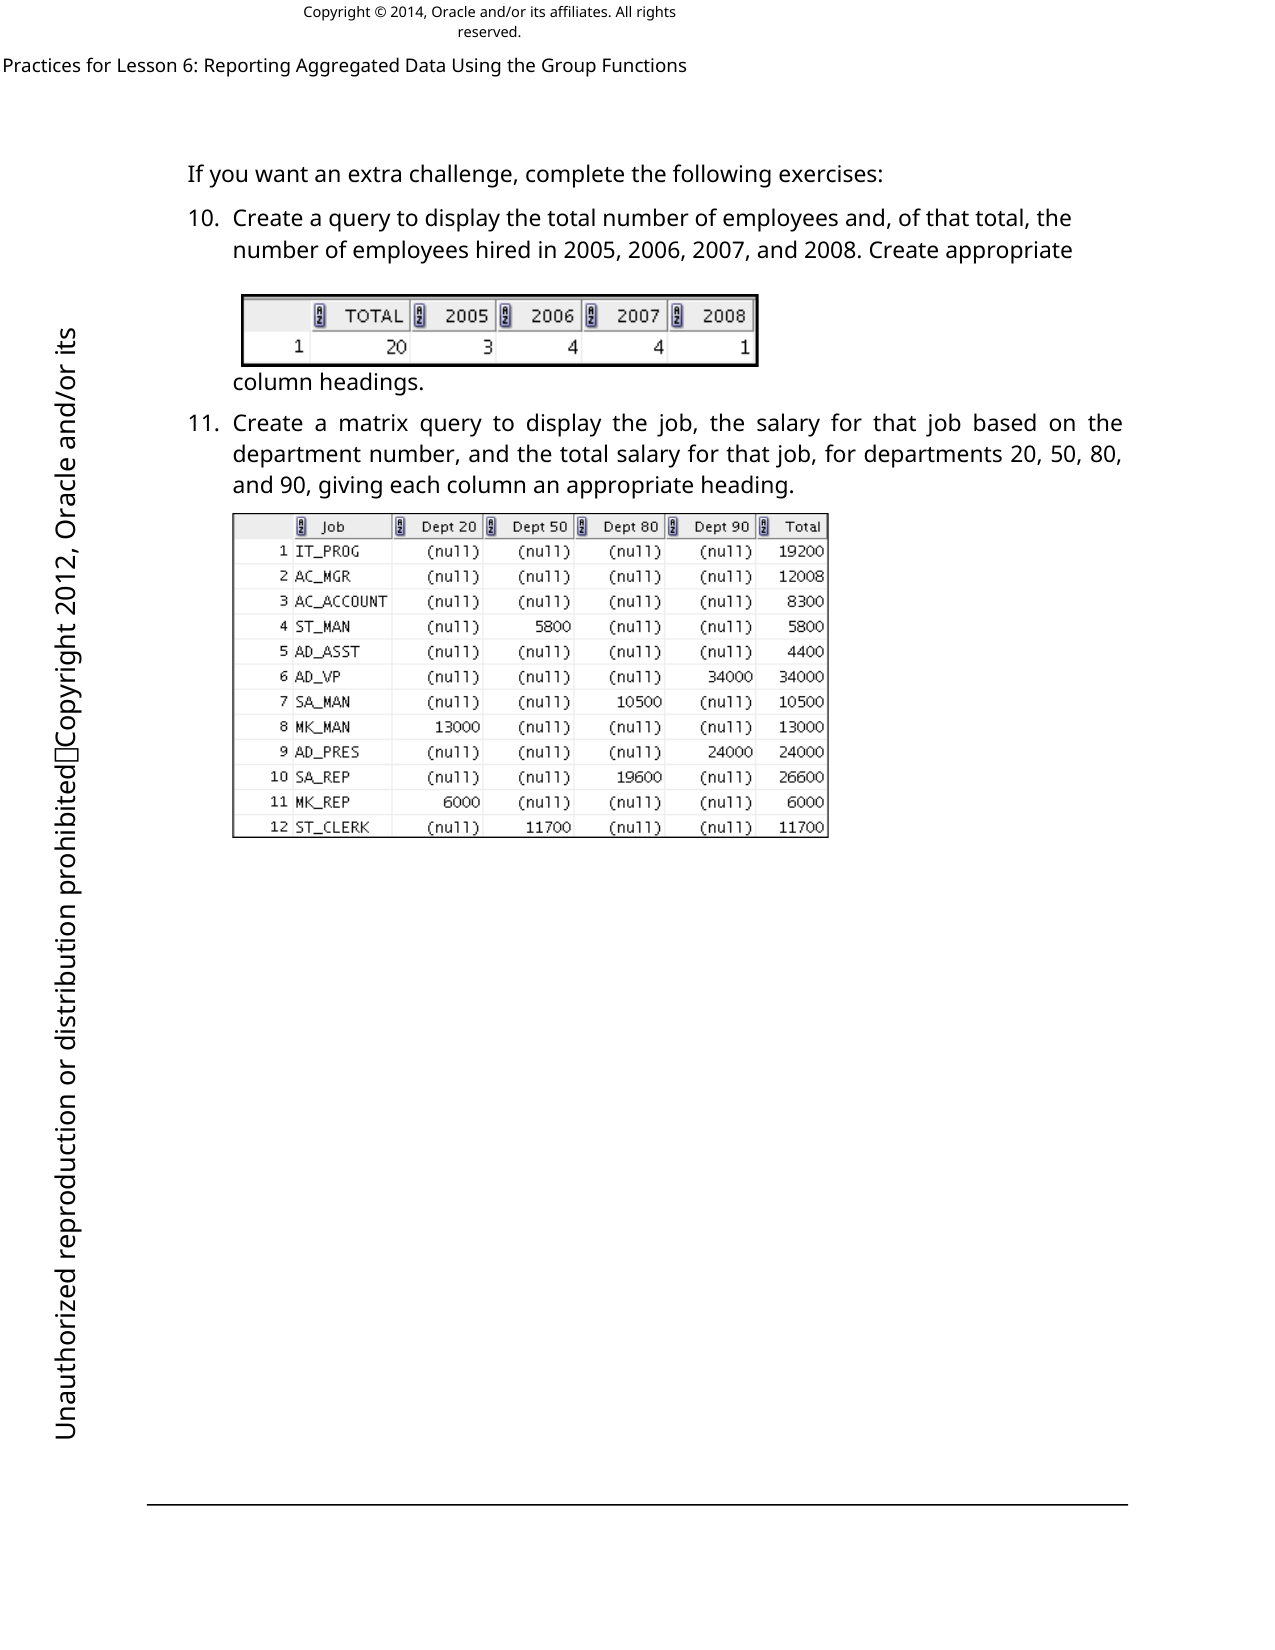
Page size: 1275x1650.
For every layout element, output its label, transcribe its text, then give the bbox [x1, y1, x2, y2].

list Create a query to display the total number of employees and, of that total, the number of employees hired in 2005, 2006, 2007, and 2008. Create appropriate column headings. [187, 202, 1102, 397]
text If you want an extra challenge, complete the following exercises: [187, 158, 1256, 189]
picture [241, 294, 759, 367]
list Create a matrix query to display the job, the salary for that job based on the department number, and the total salary for that job, for departments 20, 50, 80, and 90, giving each column an appropriate heading. [187, 407, 1124, 500]
picture [232, 513, 829, 838]
